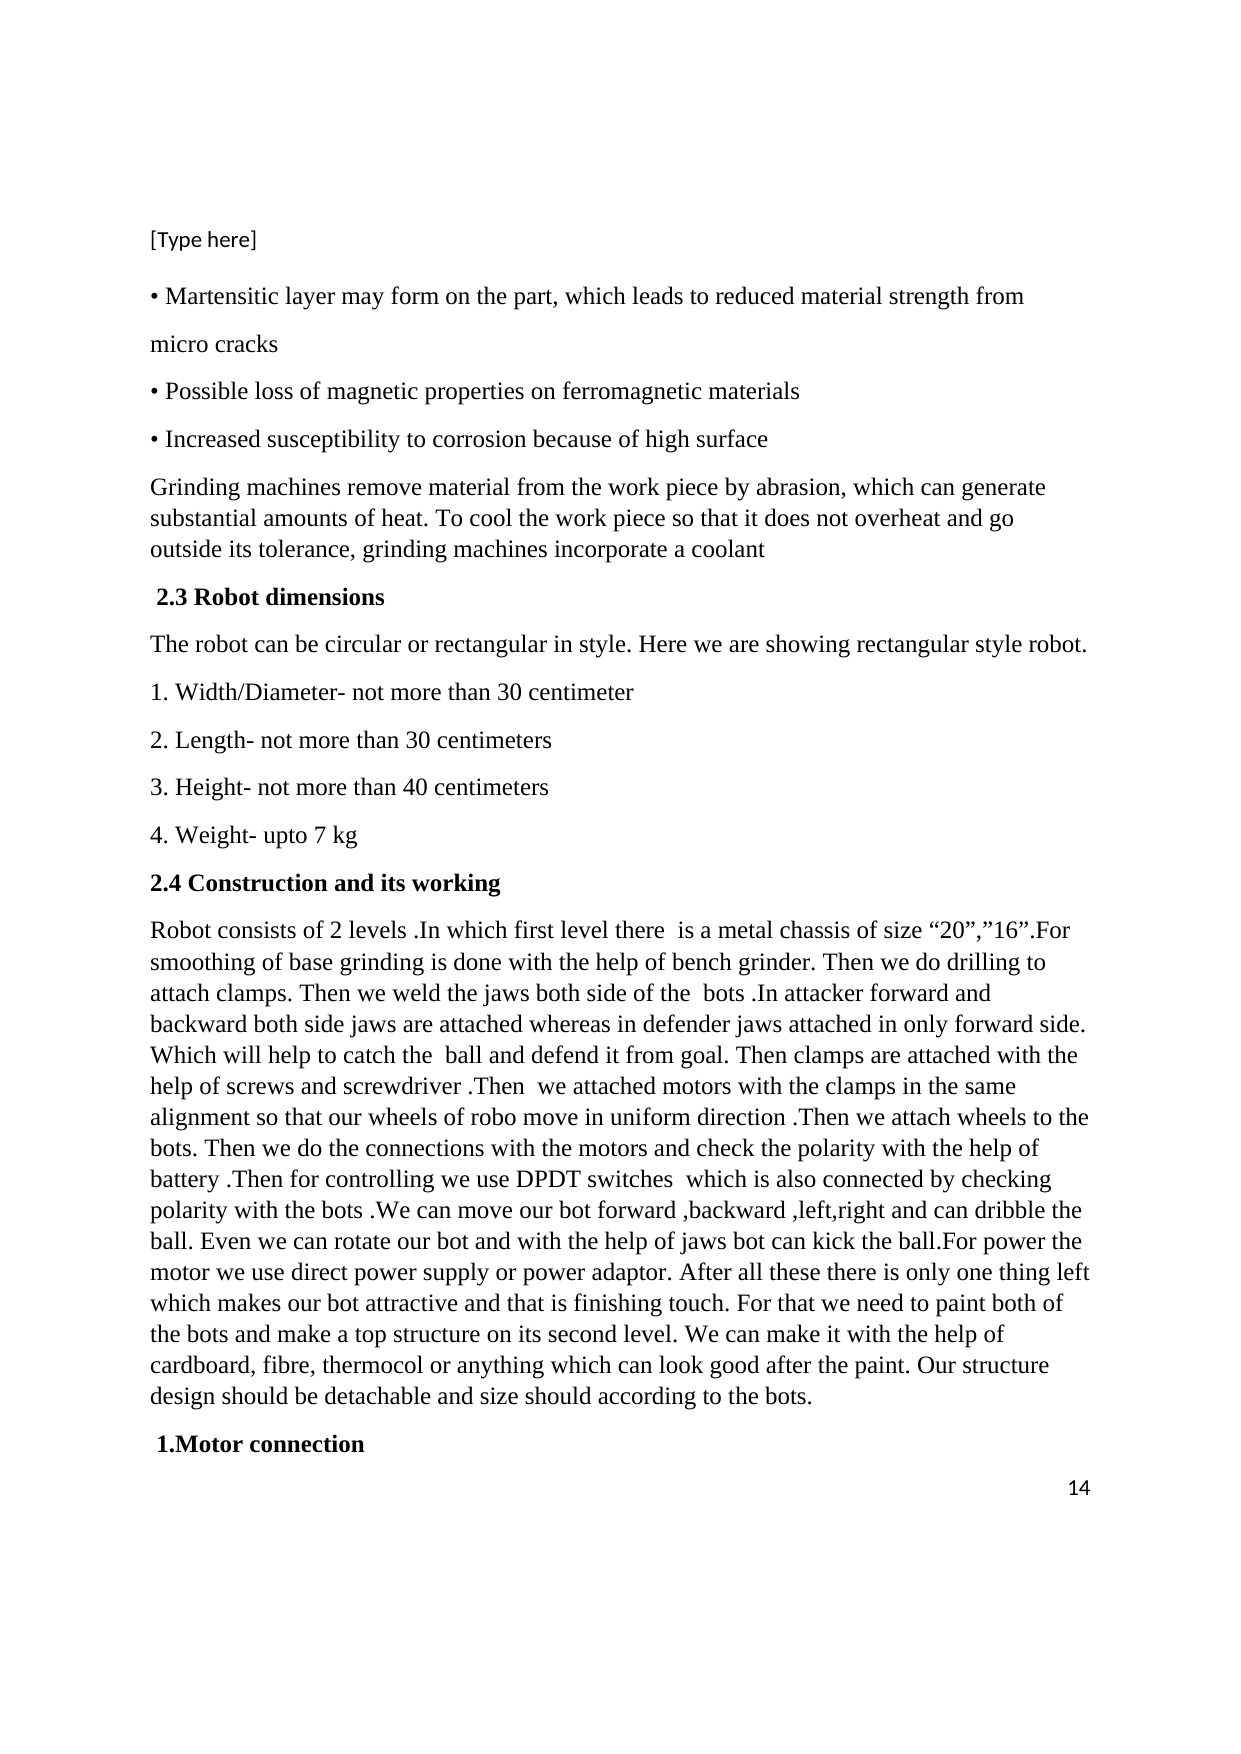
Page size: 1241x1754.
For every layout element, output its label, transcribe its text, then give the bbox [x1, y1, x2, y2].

text 4. Weight- upto 7 kg [150, 820, 1090, 849]
text • Martensitic layer may form on the part, which leads to reduced material strength from [150, 281, 1090, 310]
text Robot consists of 2 levels .In which first level there is a metal chassis of size “20”,”16”.For smoothing of base grinding is done with the help of bench grinder. Then we do drilling to attach clamps. Then we weld the jaws both side of the bots .In attacker forward and backward both side jaws are attached whereas in defender jaws attached in only forward side. Which will help to catch the ball and defend it from goal. Then clamps are attached with the help of screws and screwdriver .Then we attached motors with the clamps in the same alignment so that our wheels of robo move in uniform direction .Then we attach wheels to the bots. Then we do the connections with the motors and check the polarity with the help of battery .Then for controlling we use DPDT switches which is also connected by checking polarity with the bots .We can move our bot forward ,backward ,left,right and can dribble the ball. Even we can rotate our bot and with the help of jaws bot can kick the ball.For power the motor we use direct power supply or power adaptor. After all these there is only one thing left which makes our bot attractive and that is finishing touch. For that we need to paint both of the bots and make a top structure on its second level. We can make it with the help of cardboard, fibre, thermocol or anything which can look good after the paint. Our structure design should be detachable and size should according to the bots. [150, 916, 1090, 1410]
text micro cracks [150, 329, 1090, 357]
text • Possible loss of magnetic properties on ferromagnetic materials [150, 376, 1090, 405]
text 1.Motor connection [150, 1429, 1090, 1458]
text 2. Length- not more than 30 centimeters [150, 725, 1090, 753]
text Grinding machines remove material from the work piece by abrasion, which can generate substantial amounts of heat. To cool the work piece so that it does not overheat and go outside its tolerance, grinding machines incorporate a coolant [150, 472, 1090, 563]
text 2.3 Robot dimensions [150, 582, 1090, 610]
text 1. Width/Diameter- not more than 30 centimeter [150, 677, 1090, 706]
text 2.4 Construction and its working [150, 868, 1090, 897]
text 3. Height- not more than 40 centimeters [150, 772, 1090, 801]
text The robot can be circular or rectangular in style. Here we are showing rectangular style robot. [150, 629, 1090, 658]
text • Increased susceptibility to corrosion because of high surface [150, 424, 1090, 453]
